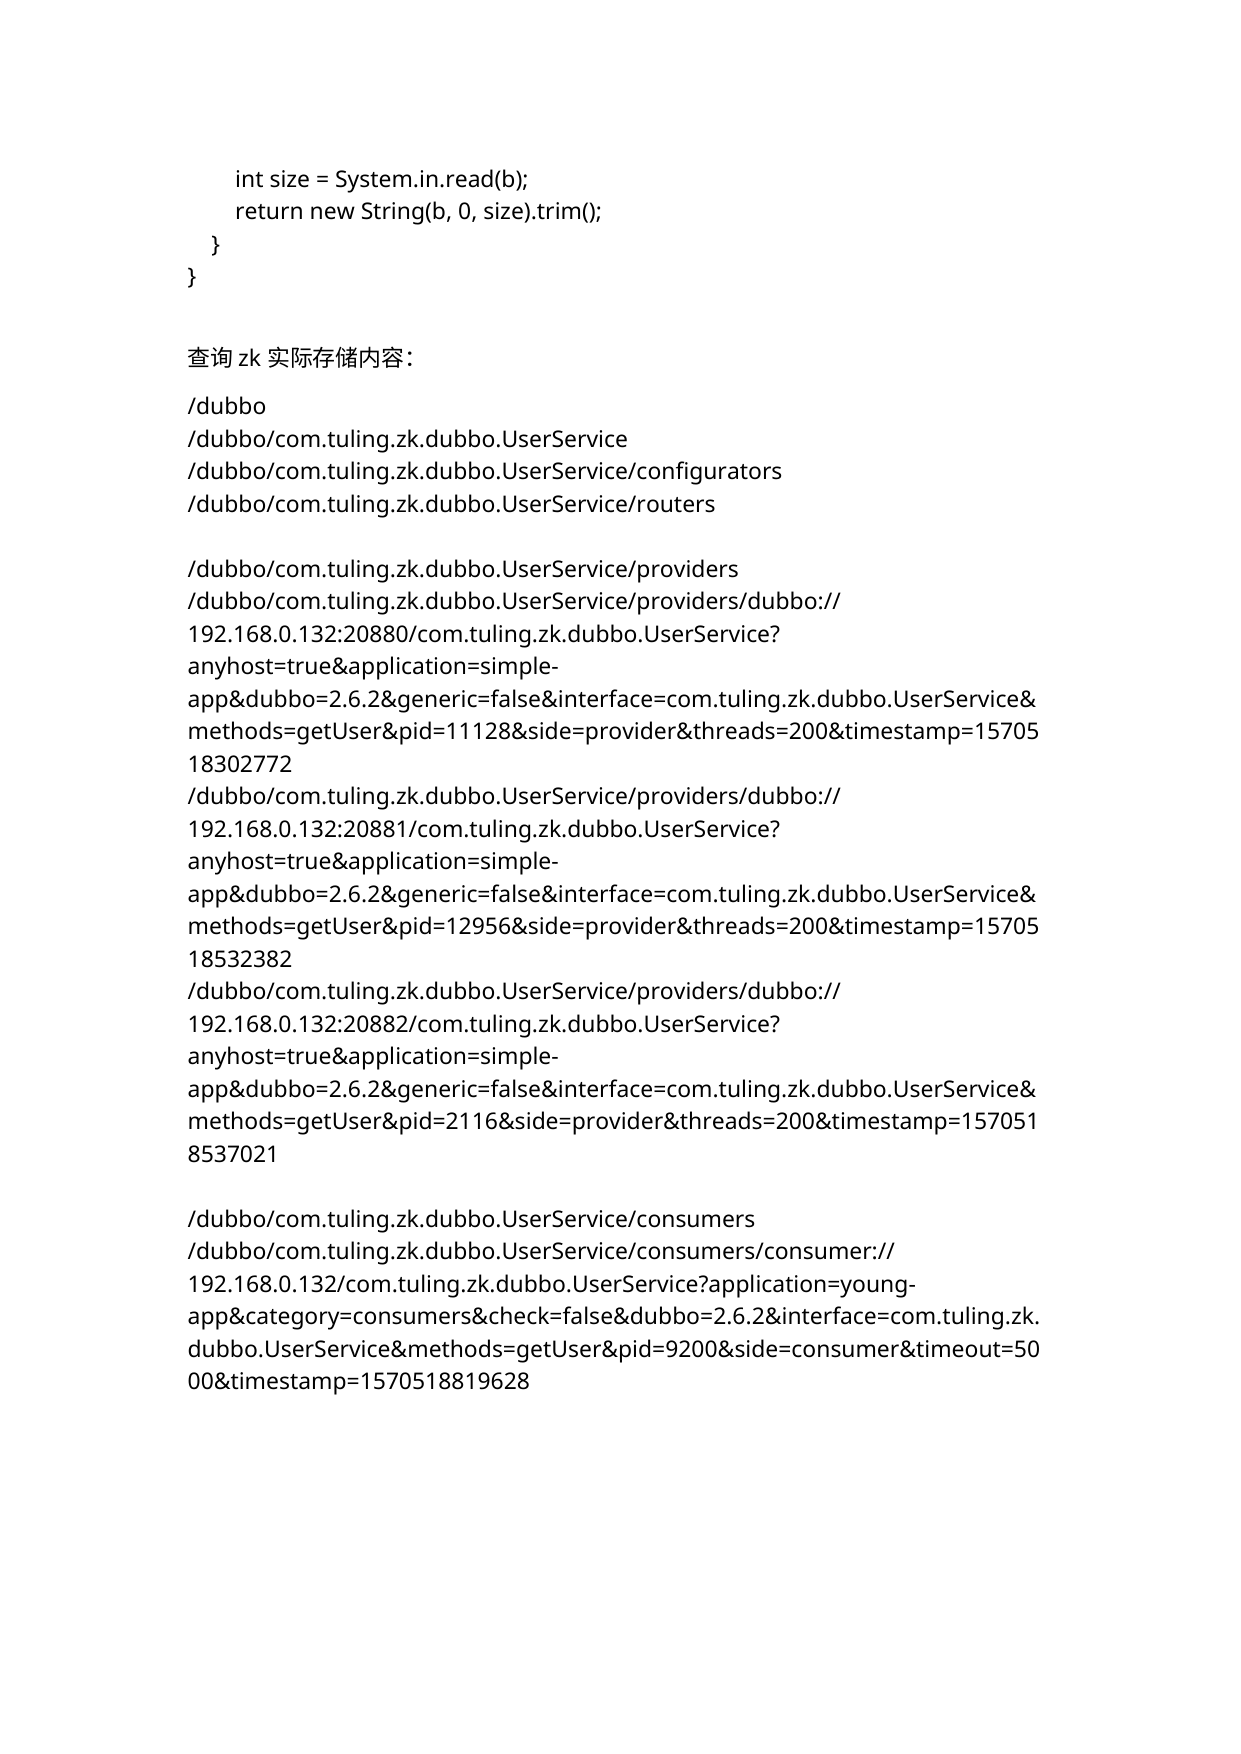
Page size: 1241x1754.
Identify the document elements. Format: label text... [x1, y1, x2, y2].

text } [187, 227, 1053, 259]
text /dubbo [187, 389, 1053, 422]
text int size = System.in.read(b); [187, 162, 1053, 194]
text /dubbo/com.tuling.zk.dubbo.UserService/consumers/consumer://192.168.0.132/com.tuling.zk.dubbo.UserService?application=young-app&category=consumers&check=false&dubbo=2.6.2&interface=com.tuling.zk.dubbo.UserService&methods=getUser&pid=9200&side=consumer&timeout=5000&timestamp=1570518819628 [187, 1234, 1053, 1397]
text /dubbo/com.tuling.zk.dubbo.UserService/providers/dubbo://192.168.0.132:20880/com.tuling.zk.dubbo.UserService?anyhost=true&application=simple-app&dubbo=2.6.2&generic=false&interface=com.tuling.zk.dubbo.UserService&methods=getUser&pid=11128&side=provider&threads=200&timestamp=1570518302772 [187, 584, 1053, 779]
text /dubbo/com.tuling.zk.dubbo.UserService/routers [187, 487, 1053, 519]
text 查询zk 实际存储内容： [187, 324, 1053, 389]
text /dubbo/com.tuling.zk.dubbo.UserService/configurators [187, 454, 1053, 487]
text } [187, 259, 1053, 292]
text /dubbo/com.tuling.zk.dubbo.UserService/providers/dubbo://192.168.0.132:20882/com.tuling.zk.dubbo.UserService?anyhost=true&application=simple-app&dubbo=2.6.2&generic=false&interface=com.tuling.zk.dubbo.UserService&methods=getUser&pid=2116&side=provider&threads=200&timestamp=1570518537021 [187, 974, 1053, 1169]
text /dubbo/com.tuling.zk.dubbo.UserService/providers [187, 552, 1053, 584]
text /dubbo/com.tuling.zk.dubbo.UserService/providers/dubbo://192.168.0.132:20881/com.tuling.zk.dubbo.UserService?anyhost=true&application=simple-app&dubbo=2.6.2&generic=false&interface=com.tuling.zk.dubbo.UserService&methods=getUser&pid=12956&side=provider&threads=200&timestamp=1570518532382 [187, 779, 1053, 974]
text /dubbo/com.tuling.zk.dubbo.UserService/consumers [187, 1202, 1053, 1234]
text /dubbo/com.tuling.zk.dubbo.UserService [187, 422, 1053, 454]
text return new String(b, 0, size).trim(); [187, 194, 1053, 227]
